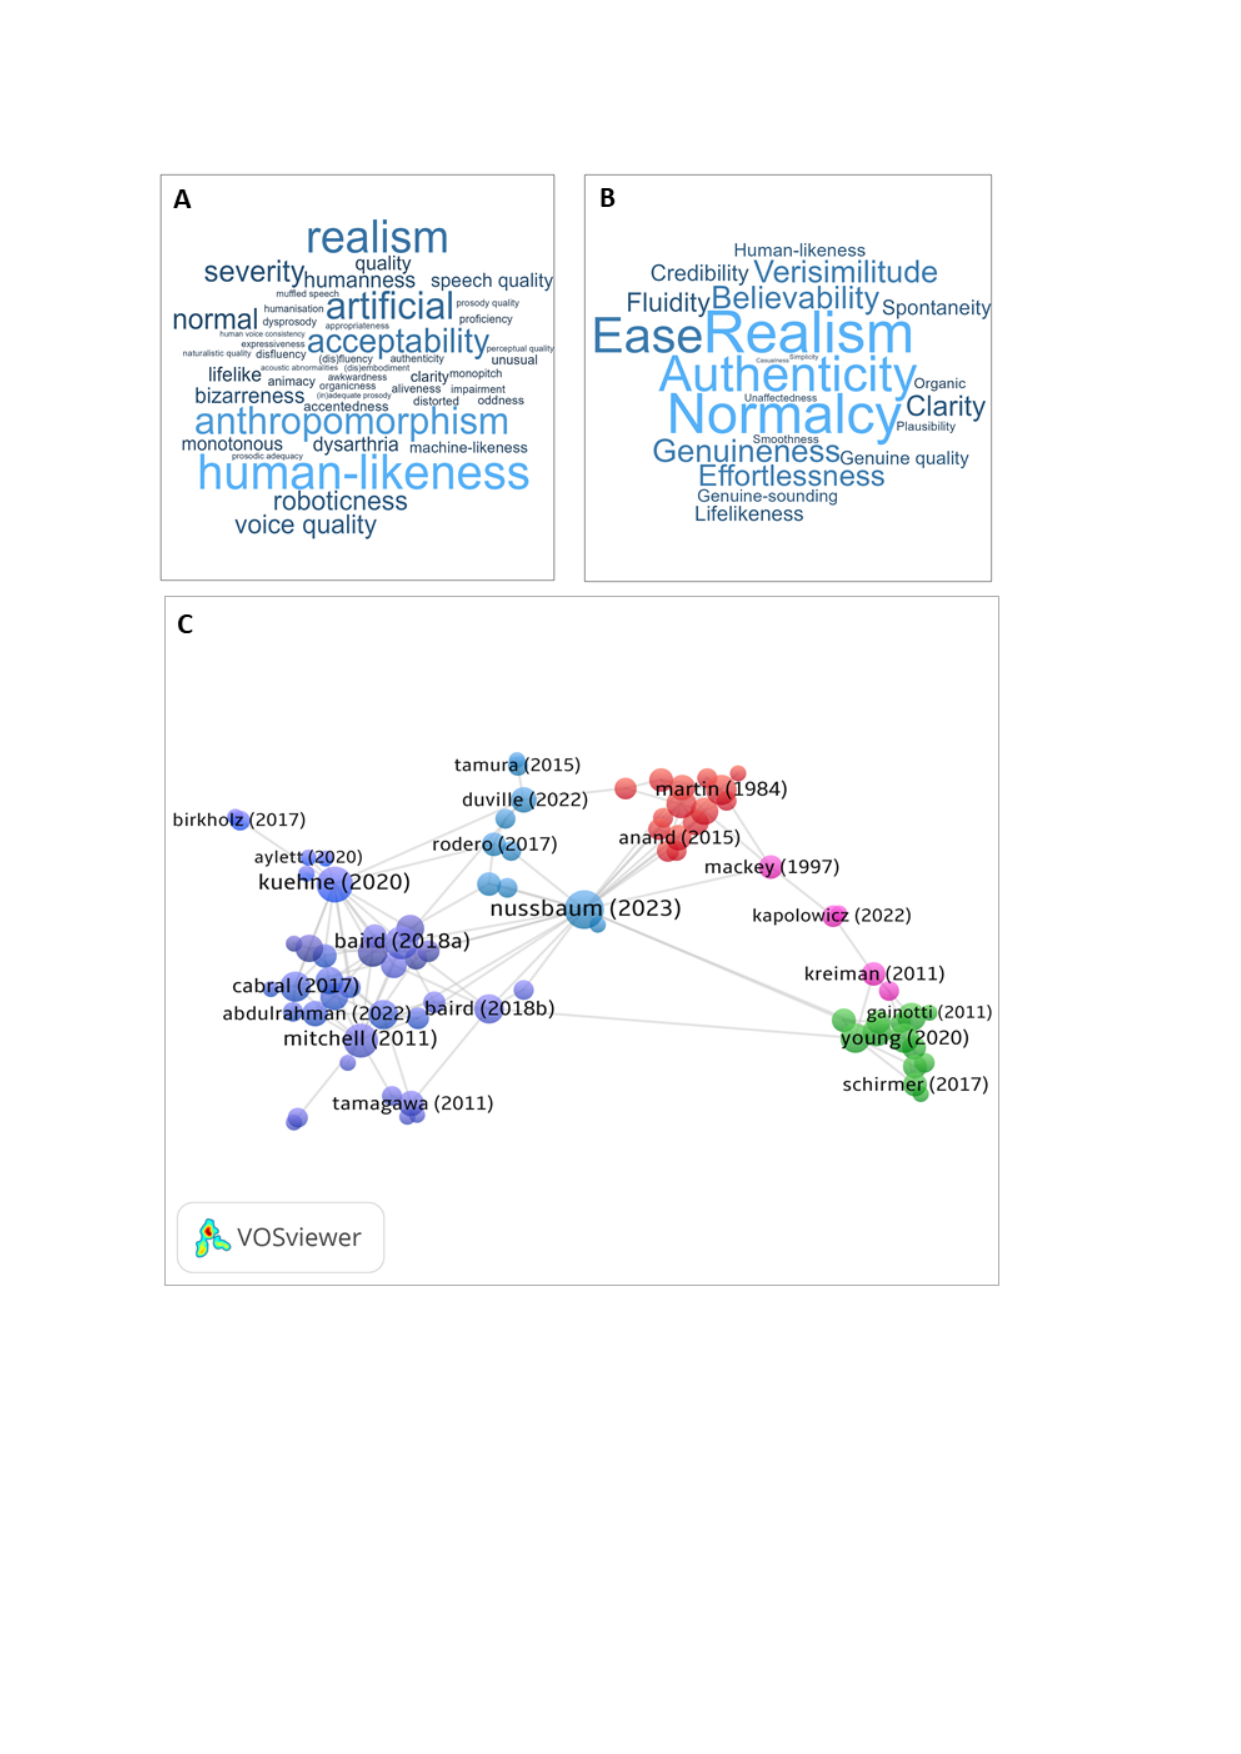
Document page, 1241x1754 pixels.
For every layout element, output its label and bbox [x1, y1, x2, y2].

picture [147, 147, 1047, 1306]
